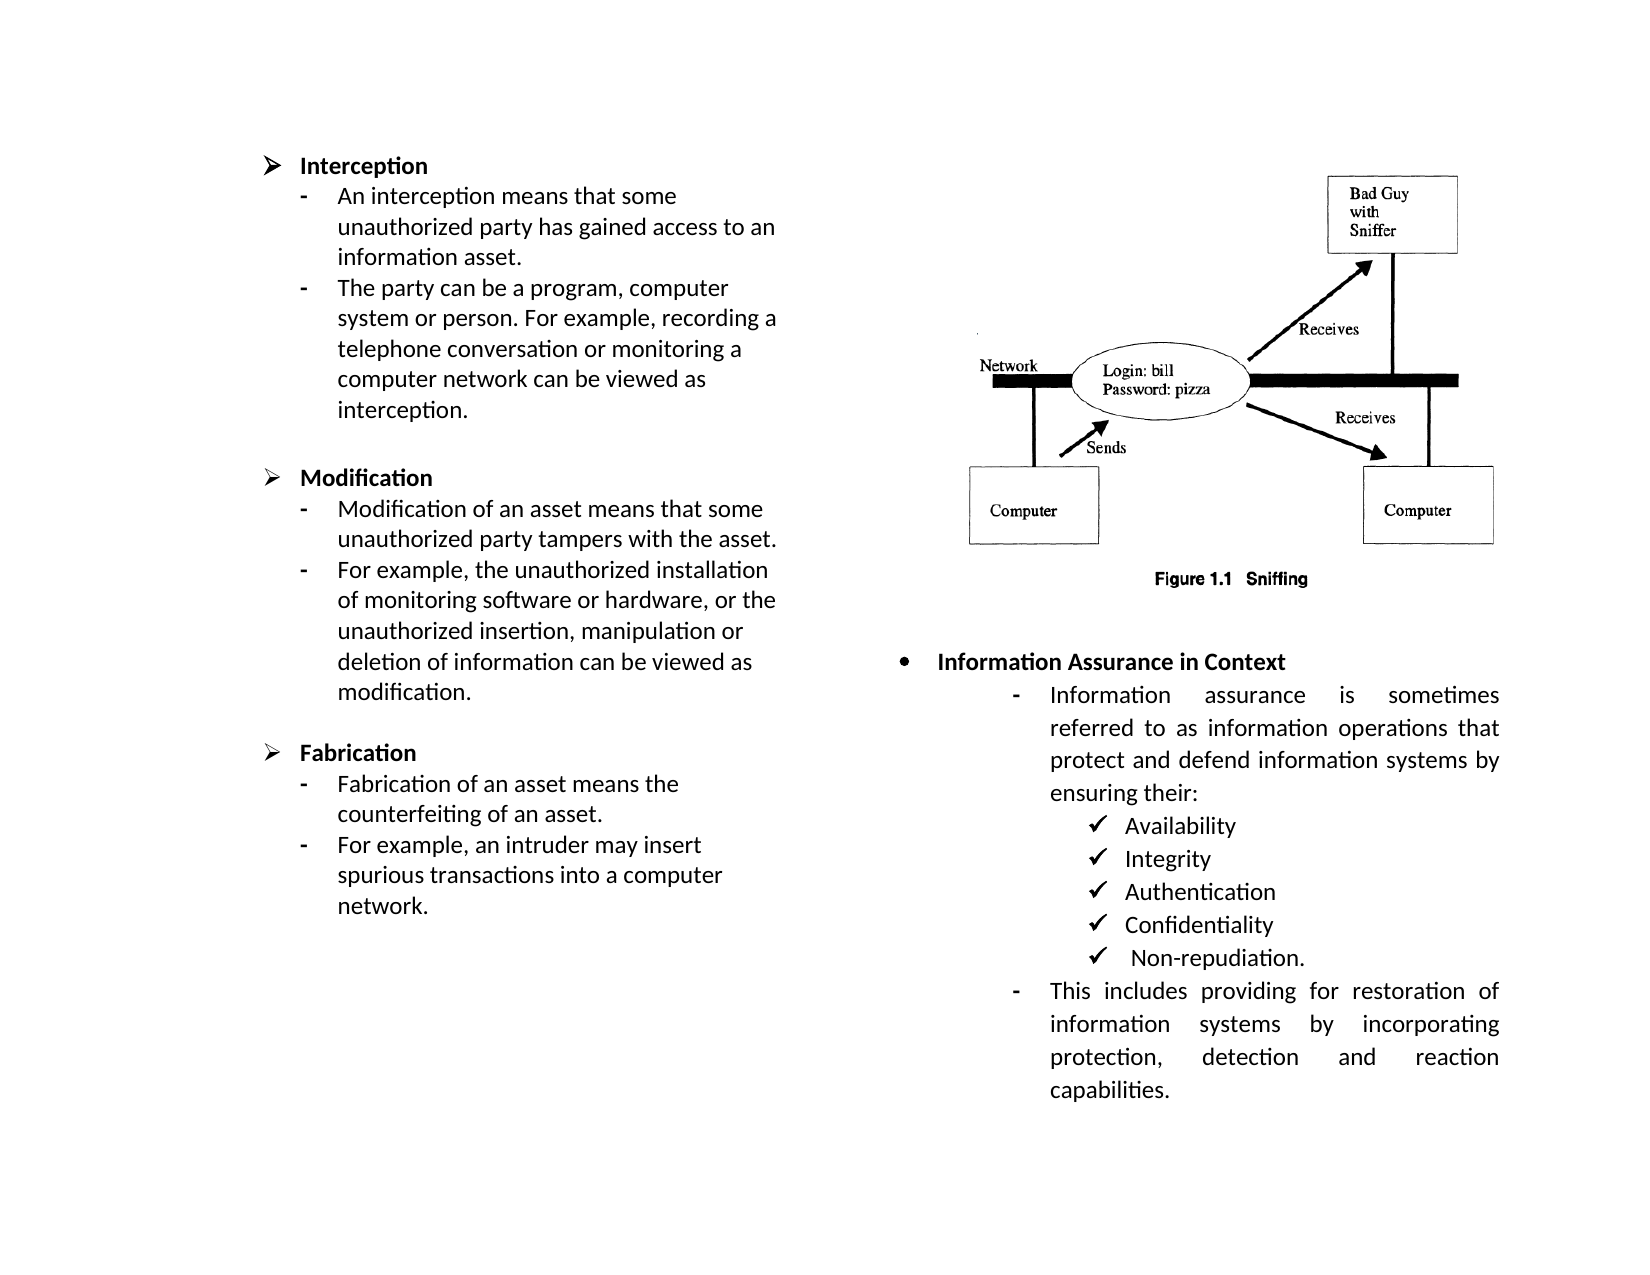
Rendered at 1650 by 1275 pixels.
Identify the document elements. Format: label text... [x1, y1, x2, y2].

list Integrity [1087, 843, 1500, 874]
list For example, an intruder may insert spurious transactions into a computer network. [300, 829, 787, 920]
list Confidentiality [1087, 909, 1500, 940]
list Interception [262, 150, 787, 181]
list An interception means that some unauthorized party has gained access to an information asset. [300, 181, 787, 272]
list Modification of an asset means that some unauthorized party tampers with the asset. [300, 493, 787, 554]
list Fabrication of an asset means the counterfeiting of an asset. [300, 768, 787, 829]
list Authentication [1087, 876, 1500, 907]
list Modification [262, 462, 787, 493]
list Information assurance is sometimes referred to as information operations that protect and defend information systems by ensuring their: [1012, 679, 1500, 808]
list Non-repudiation. [1087, 942, 1500, 973]
list Availability [1087, 810, 1500, 841]
list For example, the unauthorized installation of monitoring software or hardware, or the unauthorized insertion, manipulation or deletion of information can be viewed as modification. [300, 554, 787, 707]
list This includes providing for restoration of information systems by incorporating protection, detection and reaction capabilities. [1012, 975, 1500, 1104]
list Information Assurance in Context [900, 646, 1500, 676]
list Fabrication [262, 737, 787, 768]
list The party can be a program, computer system or person. For example, recording a telephone conversation or monitoring a computer network can be viewed as interception. [300, 272, 787, 425]
